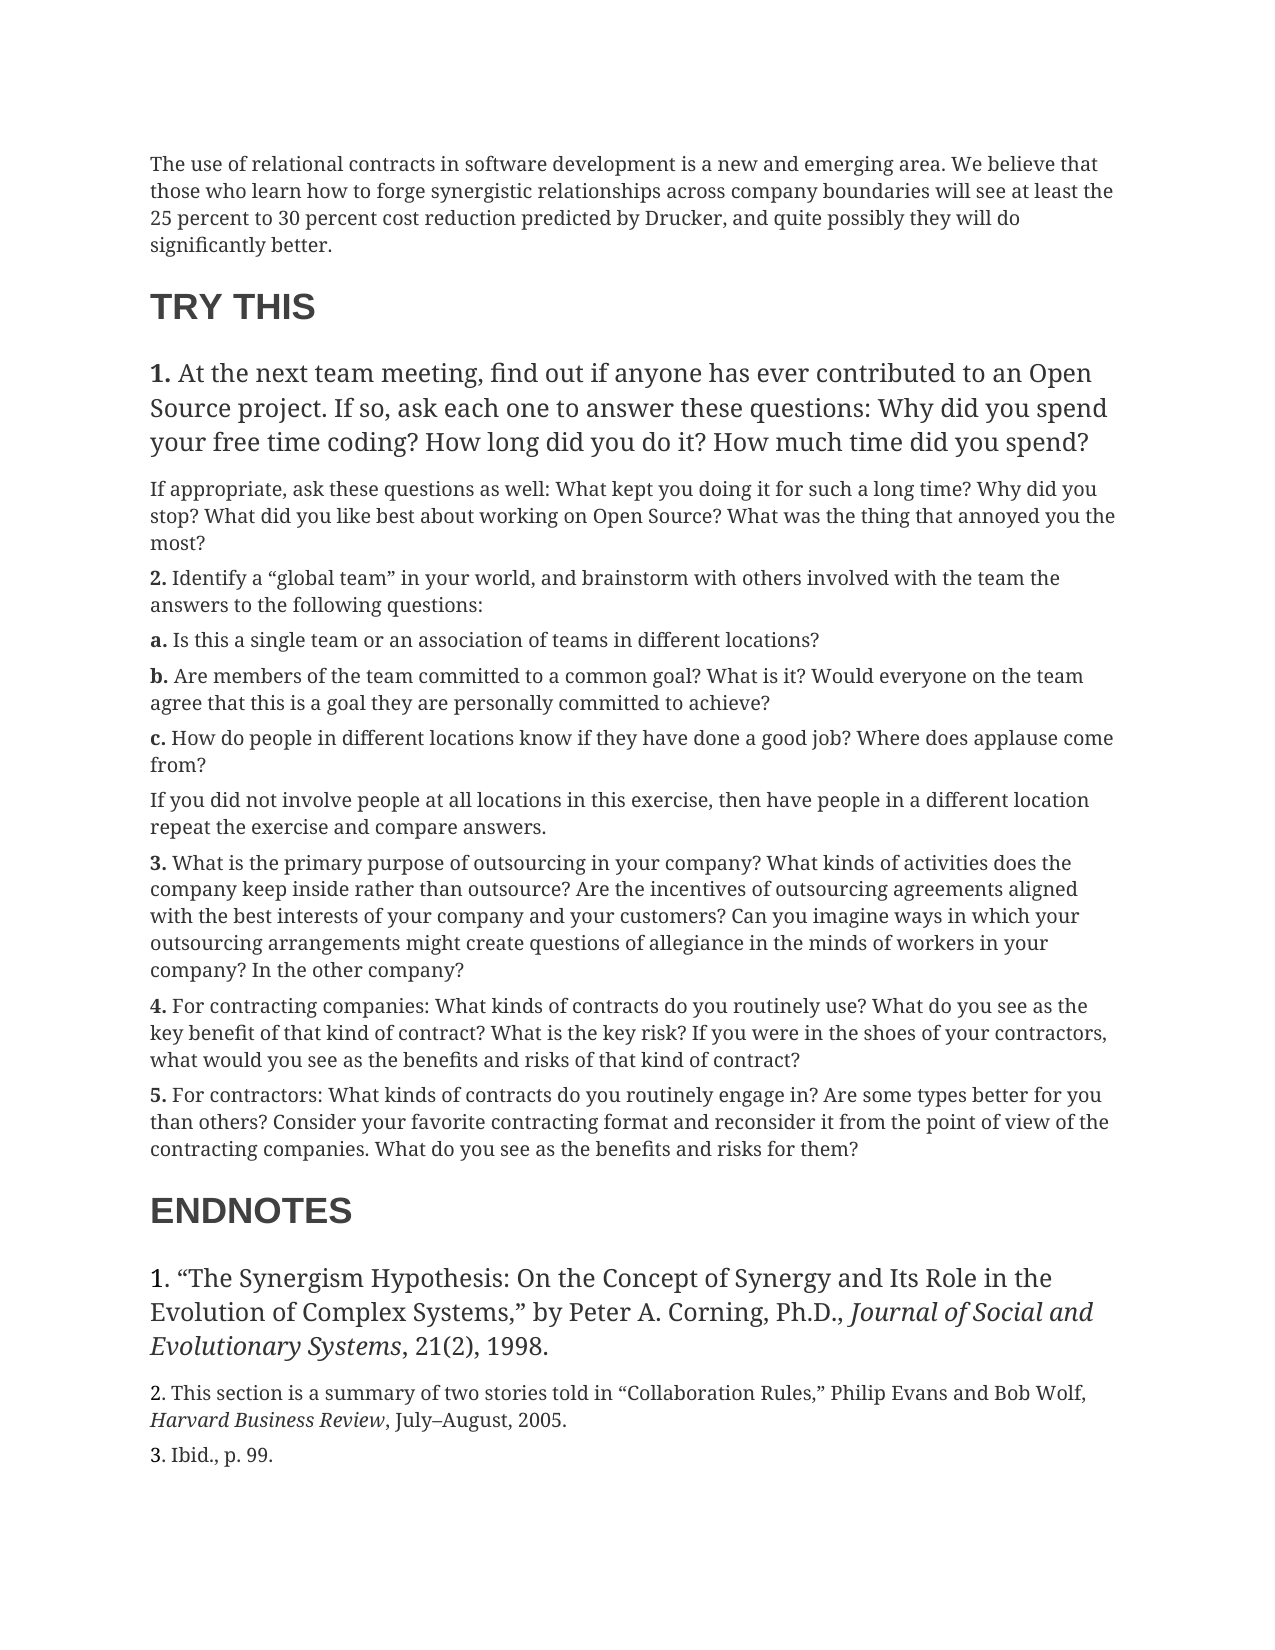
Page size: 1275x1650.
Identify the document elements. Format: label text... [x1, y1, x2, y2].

text b. Are members of the team committed to a common goal? What is it? Would everyone on the team agree that this is a goal they are personally committed to achieve? [150, 662, 1125, 716]
text 3. What is the primary purpose of outsourcing in your company? What kinds of activities does the company keep inside rather than outsource? Are the incentives of outsourcing agreements aligned with the best interests of your company and your customers? Can you imagine ways in which your outsourcing arrangements might create questions of allegiance in the minds of workers in your company? In the other company? [150, 849, 1125, 984]
text 2. This section is a summary of two stories told in “Collaboration Rules,” Philip Evans and Bob Wolf, Harvard Business Review, July–August, 2005. [150, 1379, 1125, 1433]
text The use of relational contracts in software development is a new and emerging area. We believe that those who learn how to forge synergistic relationships across company boundaries will see at least the 25 percent to 30 percent cost reduction predicted by Drucker, and quite possibly they will do significantly better. [150, 150, 1125, 258]
text If appropriate, ask these questions as well: What kept you doing it for such a long time? Why did you stop? What did you like best about working on Open Source? What was the thing that annoyed you the most? [150, 475, 1125, 556]
text 1. “The Synergism Hypothesis: On the Concept of Synergy and Its Role in the Evolution of Complex Systems,” by Peter A. Corning, Ph.D., Journal of Social and Evolutionary Systems, 21(2), 1998. [150, 1260, 1125, 1363]
text 4. For contracting companies: What kinds of contracts do you routinely use? What do you see as the key benefit of that kind of contract? What is the key risk? If you were in the shoes of your contractors, what would you see as the benefits and risks of that kind of contract? [150, 992, 1125, 1073]
text a. Is this a single team or an association of teams in different locations? [150, 627, 1125, 653]
text 3. Ibid., p. 99. [150, 1442, 1125, 1468]
subtitle ENDNOTES [150, 1189, 1125, 1231]
text 5. For contractors: What kinds of contracts do you routinely engage in? Are some types better for you than others? Consider your favorite contracting format and reconsider it from the point of view of the contracting companies. What do you see as the benefits and risks for them? [150, 1081, 1125, 1162]
subtitle TRY THIS [150, 285, 1125, 327]
text 2. Identify a “global team” in your world, and brainstorm with others involved with the team the answers to the following questions: [150, 564, 1125, 618]
text If you did not involve people at all locations in this exercise, then have people in a different location repeat the exercise and compare answers. [150, 786, 1125, 840]
text 1. At the next team meeting, find out if anyone has ever contributed to an Open Source project. If so, ask each one to answer these questions: Why did you spend your free time coding? How long did you do it? How much time did you spend? [150, 356, 1125, 458]
text c. How do people in different locations know if they have done a good job? Where does applause come from? [150, 724, 1125, 778]
